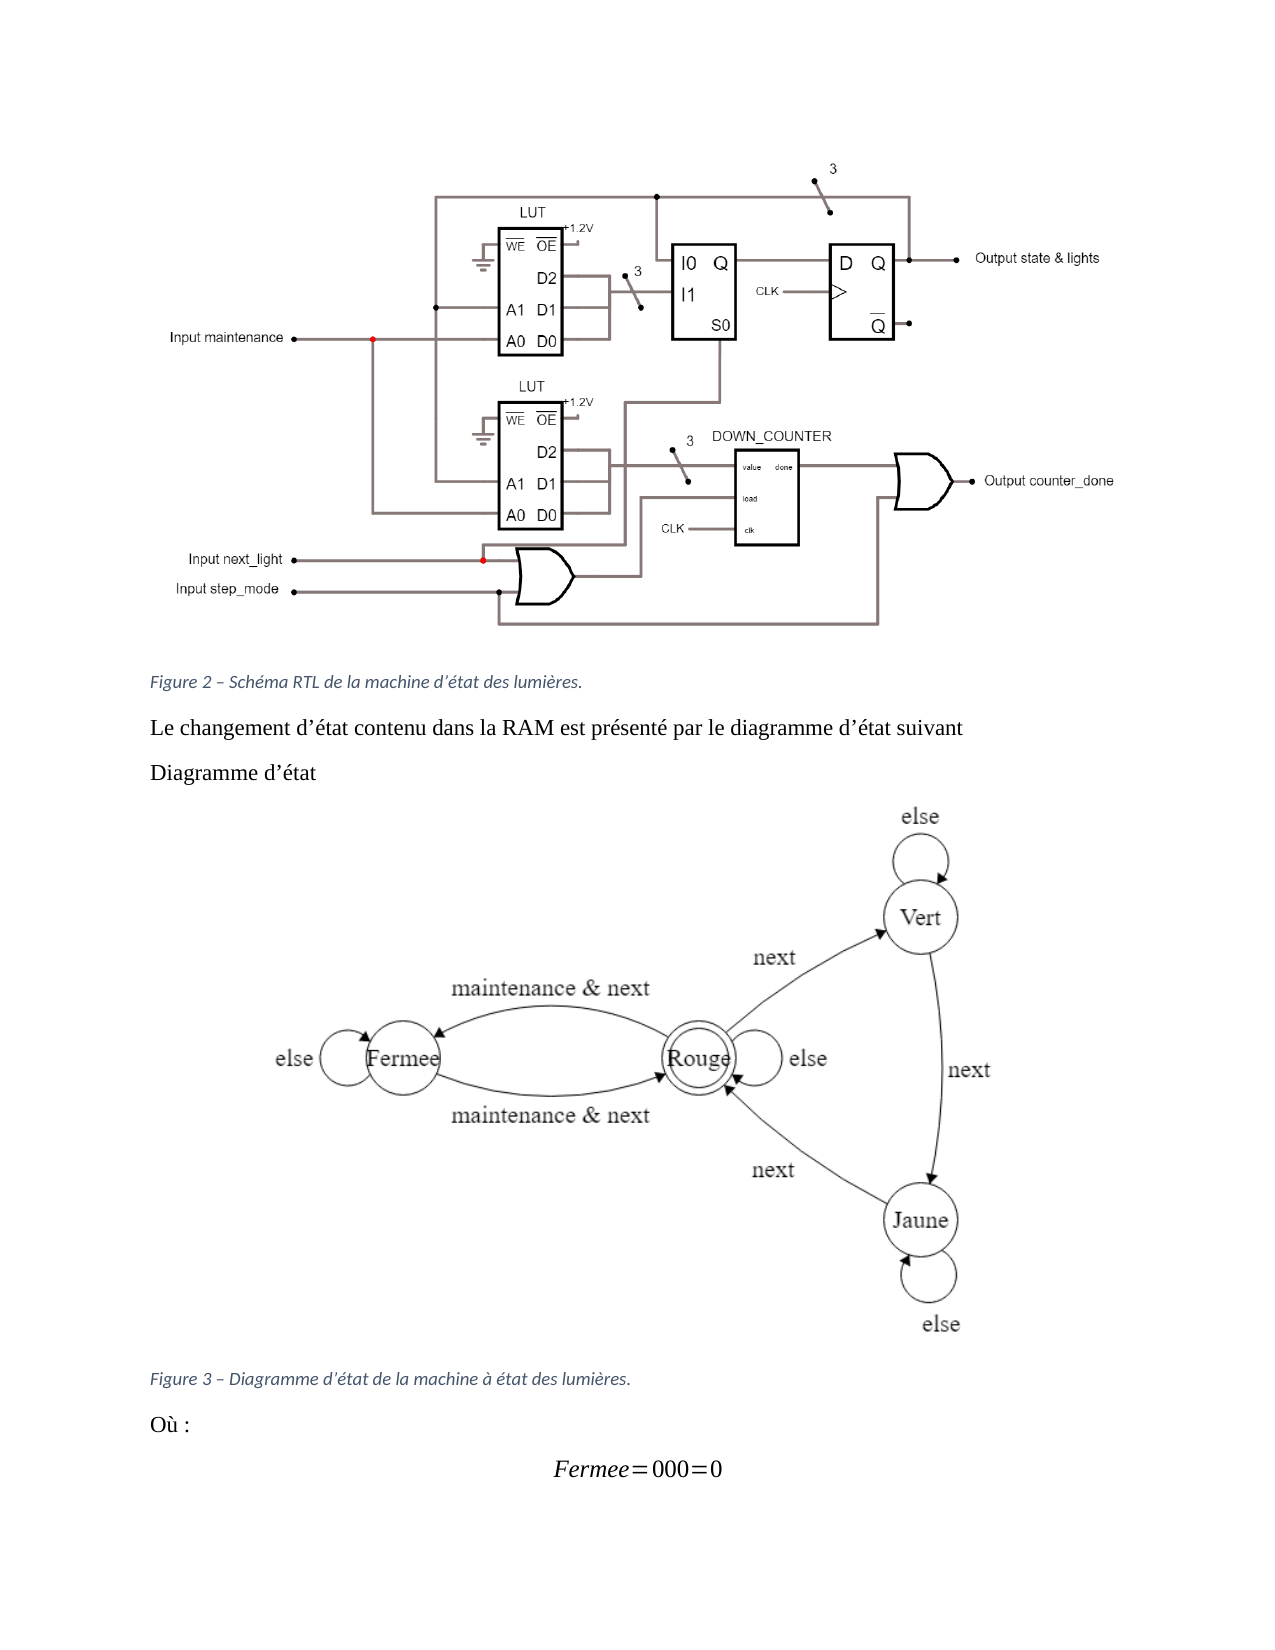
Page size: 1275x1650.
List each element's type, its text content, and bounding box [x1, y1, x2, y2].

text Diagramme d’état [150, 759, 1125, 785]
picture [150, 150, 1125, 652]
text Figure 2 – Schéma RTL de la machine d’état des lumières. [150, 670, 1125, 693]
text Où : [150, 1411, 1125, 1437]
picture [266, 803, 1009, 1349]
text Figure 3 – Diagramme d’état de la machine à état des lumières. [150, 1367, 1125, 1390]
text Le changement d’état contenu dans la RAM est présenté par le diagramme d’état suivant [150, 714, 1125, 740]
